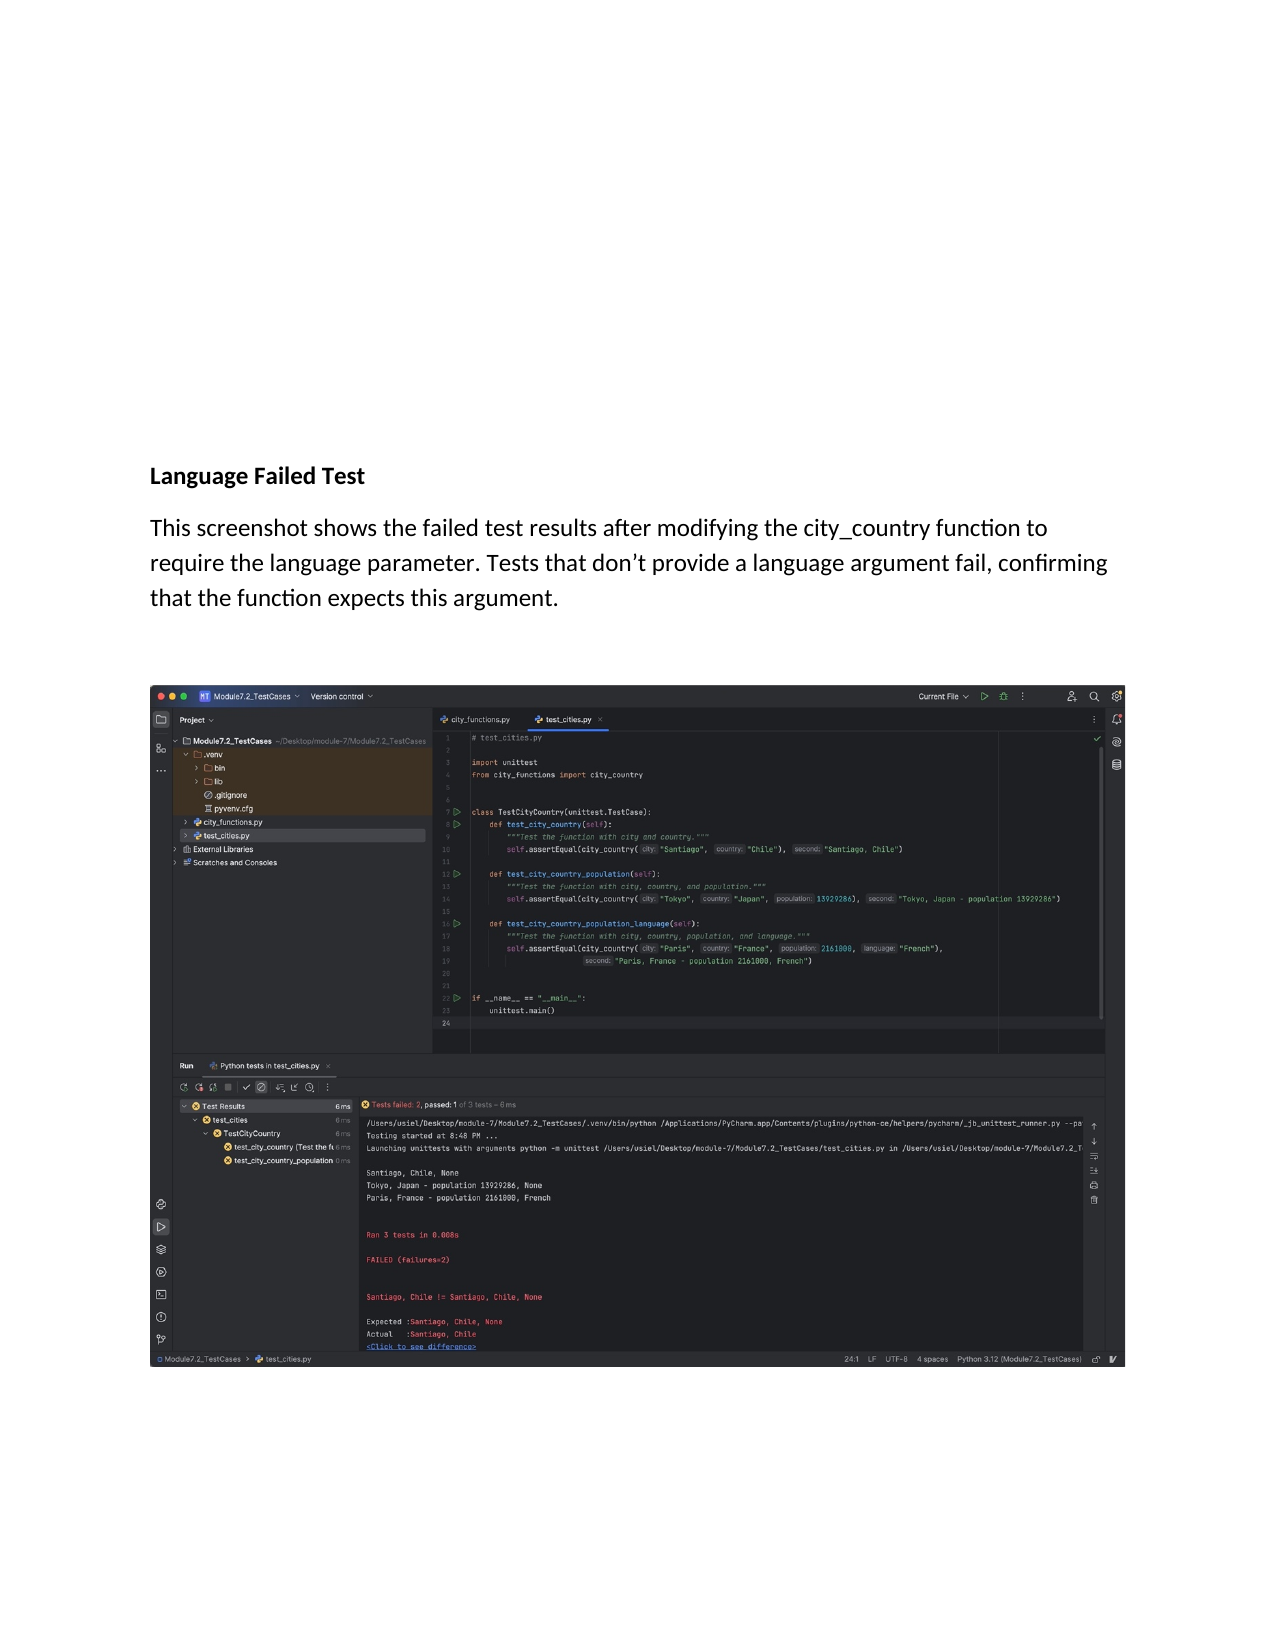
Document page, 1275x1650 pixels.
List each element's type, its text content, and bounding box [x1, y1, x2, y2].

text Language Failed Test [150, 460, 1125, 491]
text This screenshot shows the failed test results after modifying the city_country function to require the language parameter. Tests that don’t provide a language argument fail, confirming that the function expects this argument. [150, 512, 1125, 612]
picture [150, 685, 1125, 1367]
